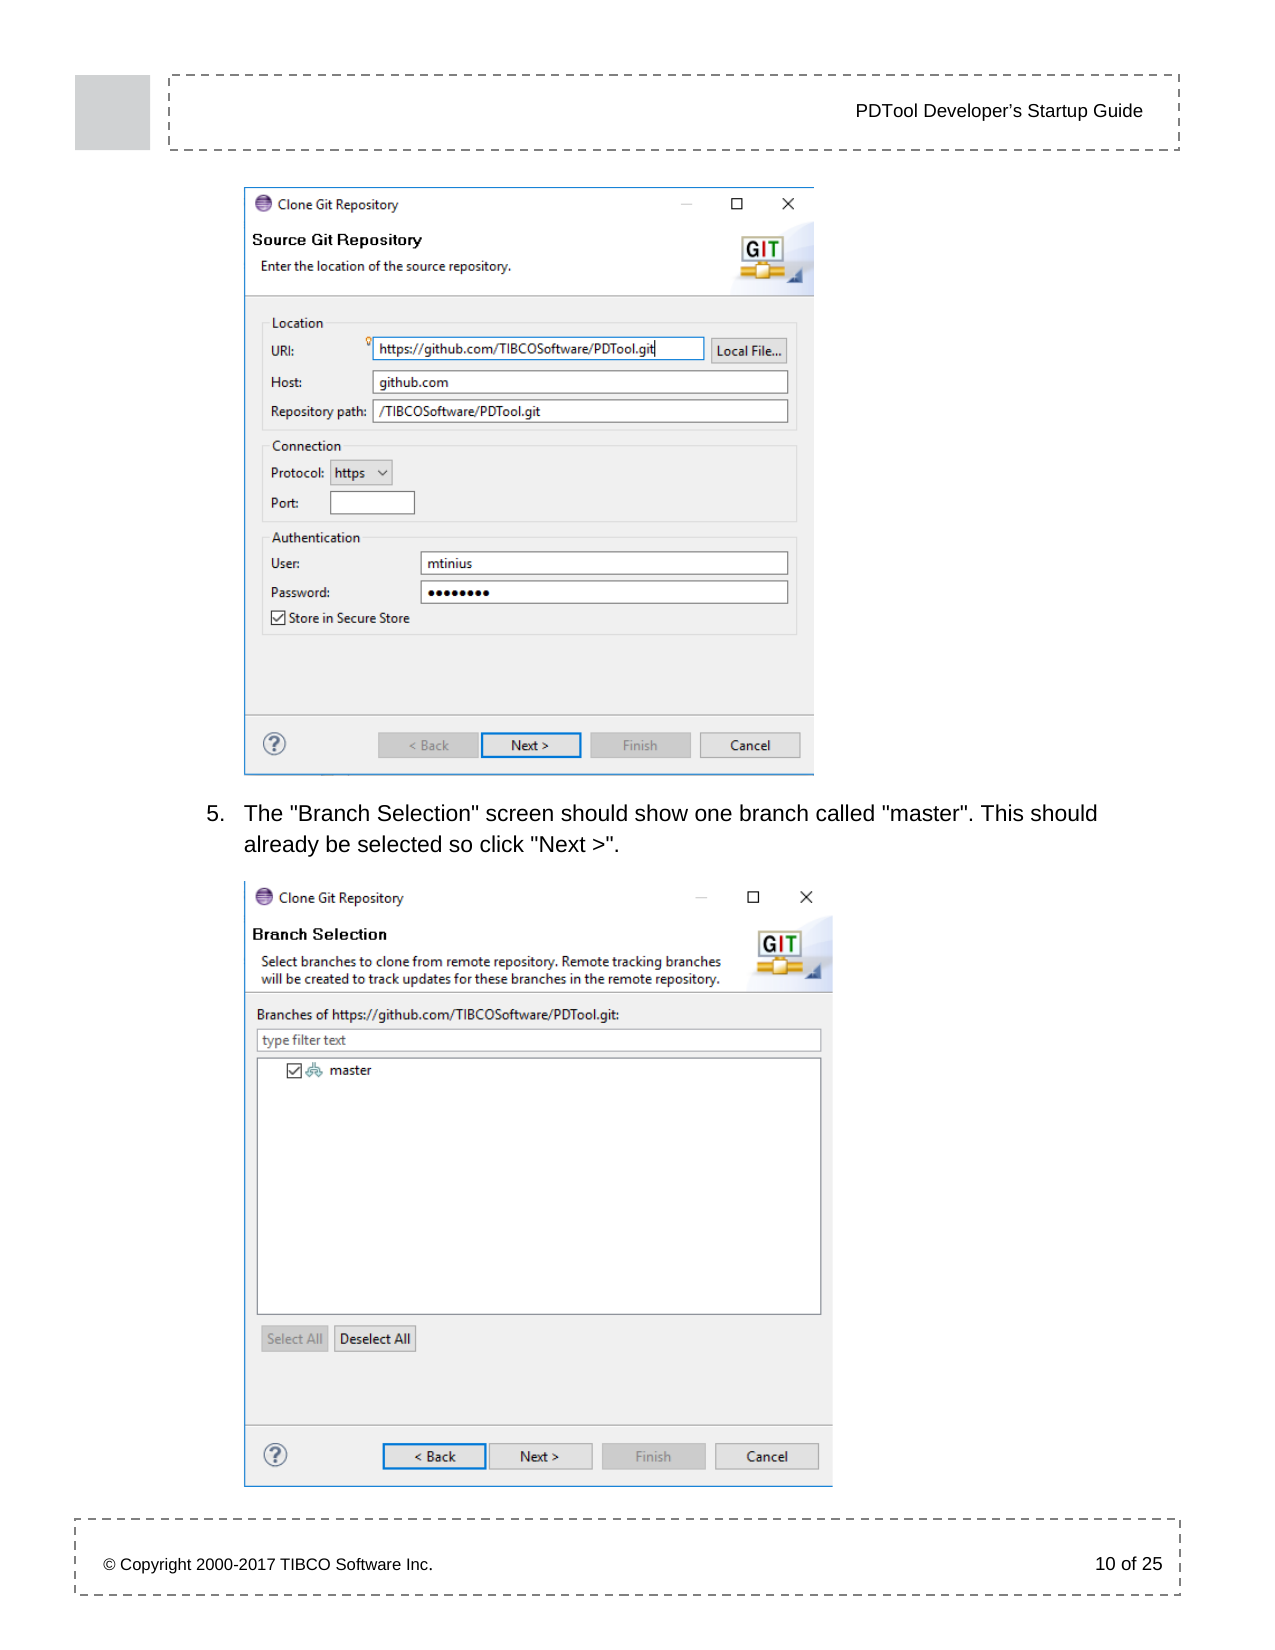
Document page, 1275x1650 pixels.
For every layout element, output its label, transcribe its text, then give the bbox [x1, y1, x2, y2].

list The "Branch Selection" screen should show one branch called "master". This should already be selected so click "Next >". [206, 800, 1161, 857]
picture [243, 187, 814, 776]
picture [243, 881, 833, 1487]
